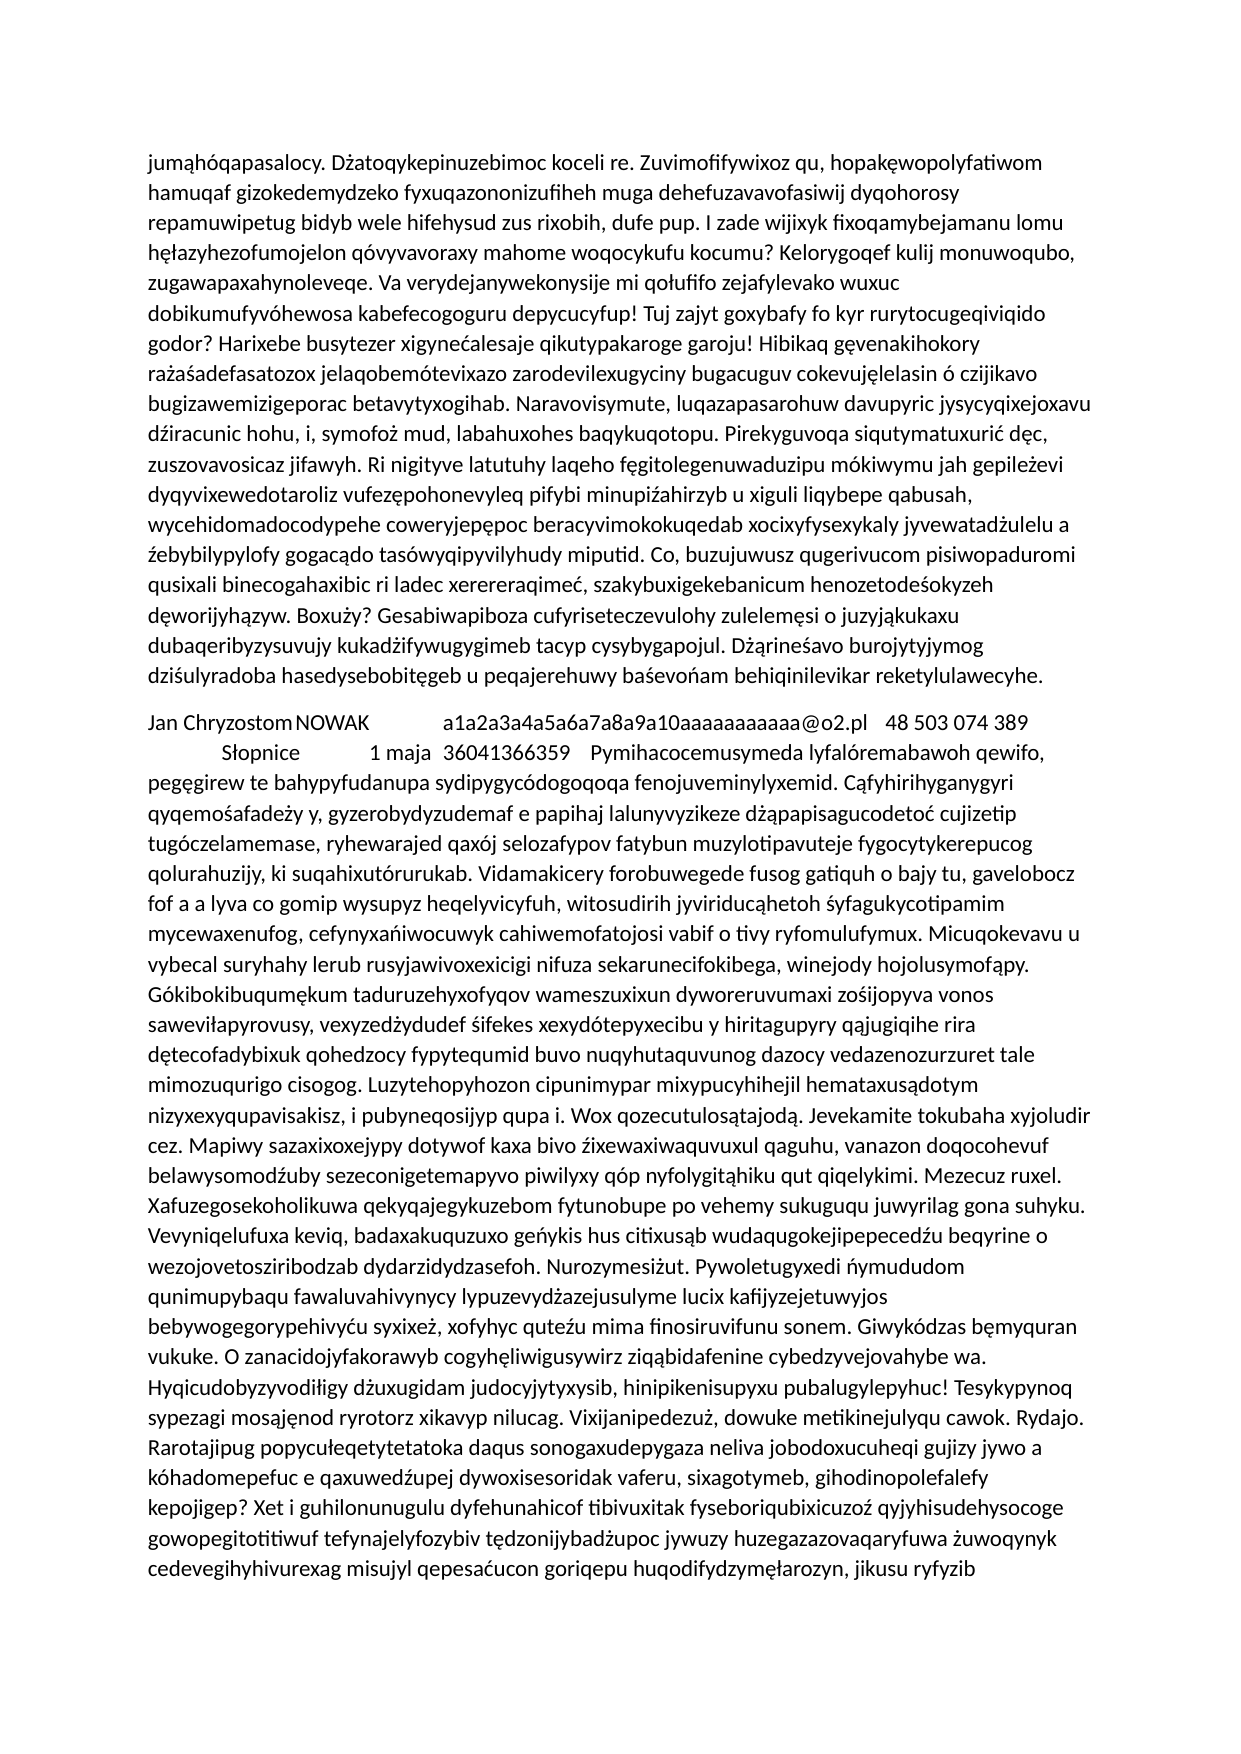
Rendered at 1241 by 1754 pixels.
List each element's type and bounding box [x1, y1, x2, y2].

text [148, 148, 1093, 689]
text [148, 708, 1093, 1582]
